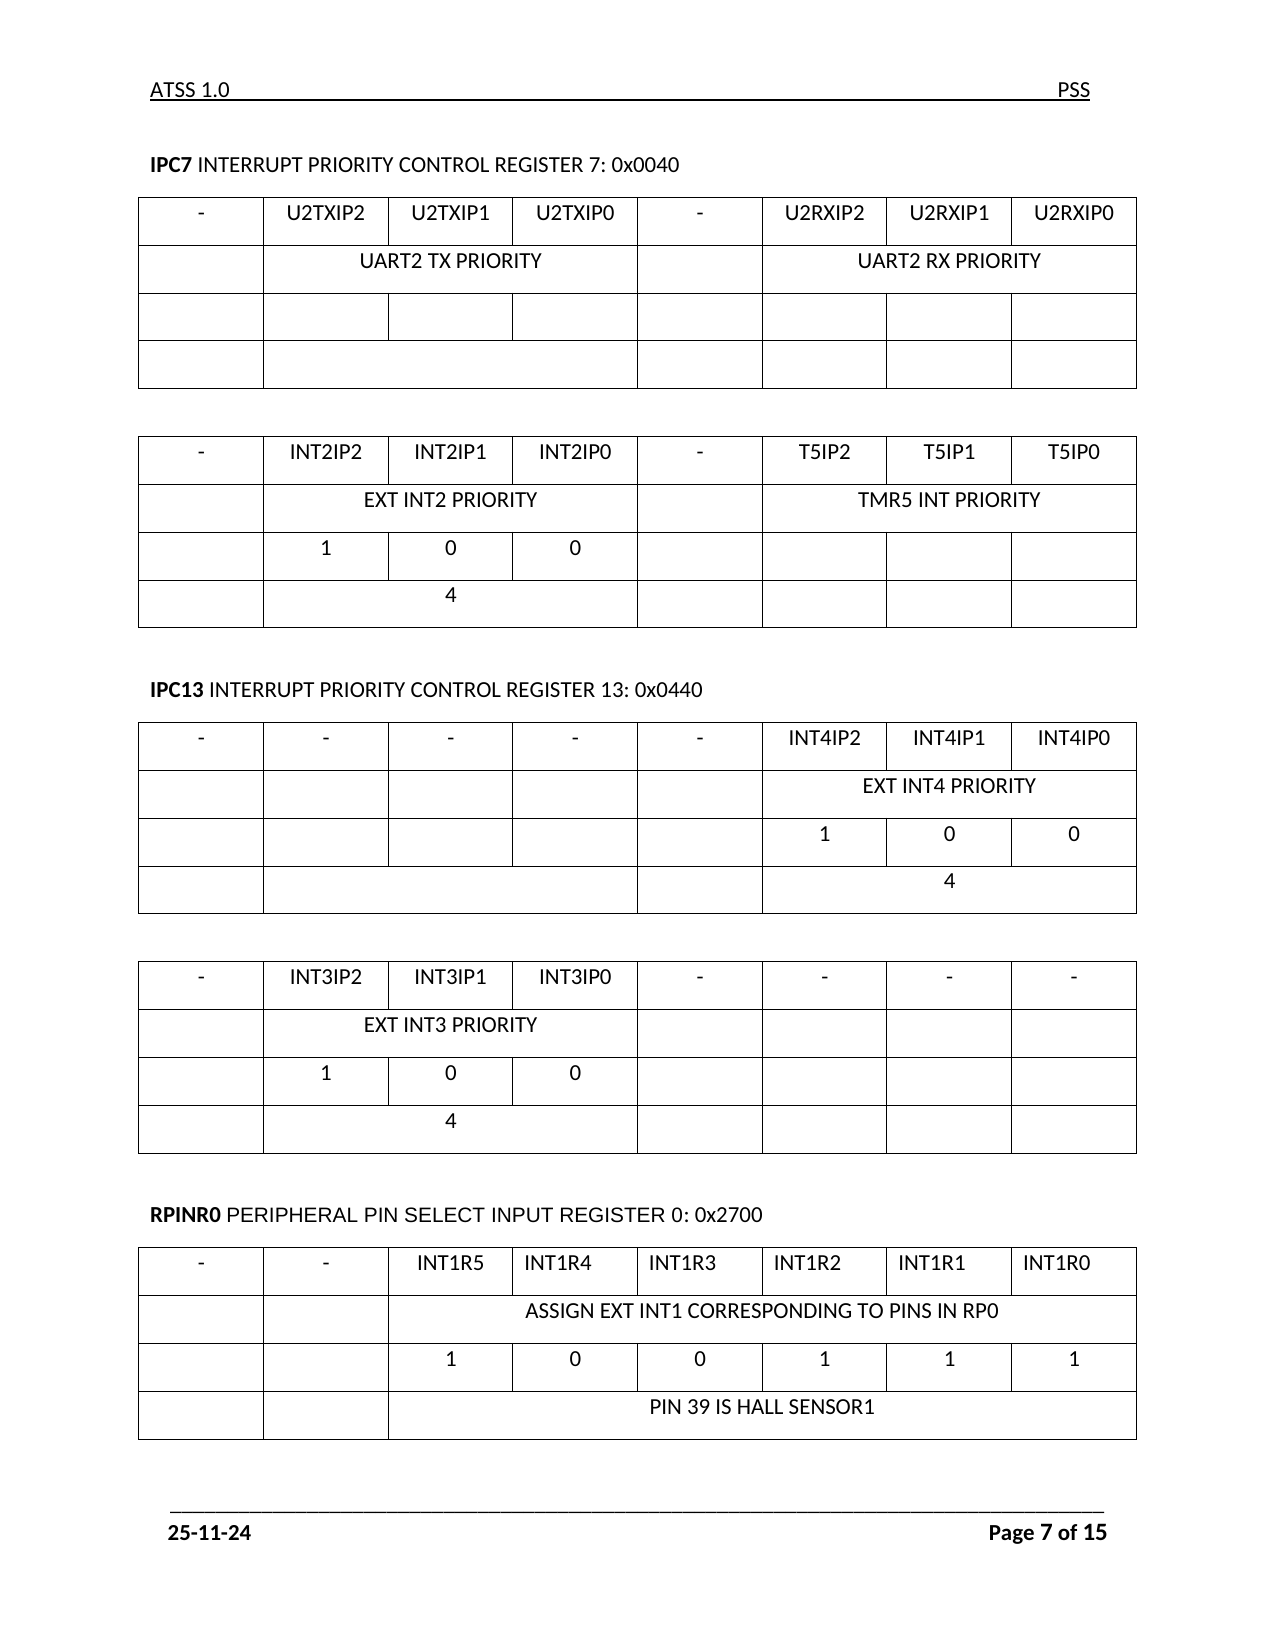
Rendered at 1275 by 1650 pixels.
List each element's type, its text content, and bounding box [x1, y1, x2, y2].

table_cell 0 [513, 1058, 637, 1105]
table_cell [264, 867, 637, 913]
table_header - [264, 723, 388, 770]
table_cell [887, 1010, 1011, 1057]
table_cell 0 [513, 1344, 637, 1391]
table_cell [139, 341, 263, 388]
table_cell [638, 341, 762, 388]
table_header - [139, 437, 263, 484]
table_cell 1 [389, 1344, 512, 1391]
table_cell 0 [389, 1058, 512, 1105]
table_cell [638, 533, 762, 579]
table_cell 1 [763, 1344, 886, 1391]
table_header T5IP2 [763, 437, 886, 484]
table_cell [1012, 1058, 1136, 1105]
table_cell PIN 39 IS HALL SENSOR1 [389, 1392, 1136, 1438]
table_header U2TXIP0 [513, 198, 637, 245]
table_cell 1 [264, 533, 388, 579]
table_header U2RXIP0 [1012, 198, 1136, 245]
table_cell EXT INT2 PRIORITY [264, 485, 637, 532]
table_cell [139, 294, 263, 340]
table_cell [139, 867, 263, 913]
table_header U2RXIP1 [887, 198, 1011, 245]
table_cell [264, 819, 388, 866]
table_header INT1R2 [763, 1248, 886, 1295]
table_header U2TXIP2 [264, 198, 388, 245]
table_cell [763, 533, 886, 579]
table_header - [264, 1248, 388, 1295]
table_cell TMR5 INT PRIORITY [763, 485, 1136, 532]
table_header INT2IP0 [513, 437, 637, 484]
table_cell [139, 581, 263, 627]
table_header - [887, 962, 1011, 1009]
table_cell EXT INT3 PRIORITY [264, 1010, 637, 1057]
table_cell 0 [389, 533, 512, 579]
table_header - [389, 723, 512, 770]
table_cell [1012, 341, 1136, 388]
table_cell [264, 771, 388, 818]
table_header INT2IP1 [389, 437, 512, 484]
table_header - [638, 437, 762, 484]
table_cell 1 [264, 1058, 388, 1105]
table_header INT1R5 [389, 1248, 512, 1295]
table_header - [638, 723, 762, 770]
table_cell [887, 1106, 1011, 1152]
text IPC13 INTERRUPT PRIORITY CONTROL REGISTER 13: 0x0440 [150, 675, 1125, 703]
table_cell [887, 294, 1011, 340]
table_cell [763, 294, 886, 340]
table_cell [264, 294, 388, 340]
table_cell [763, 1010, 886, 1057]
table_cell [139, 819, 263, 866]
table_header - [139, 962, 263, 1009]
table_cell [139, 1106, 263, 1152]
table_header T5IP0 [1012, 437, 1136, 484]
table_cell [638, 1106, 762, 1152]
table_cell [513, 771, 637, 818]
table_cell 0 [513, 533, 637, 579]
table_cell 0 [1012, 819, 1136, 866]
table_cell [638, 771, 762, 818]
table_cell [763, 1106, 886, 1152]
table_cell UART2 TX PRIORITY [264, 246, 637, 292]
table_cell [139, 485, 263, 532]
table_cell [139, 1344, 263, 1391]
table_cell [264, 1392, 388, 1438]
table_cell [264, 1296, 388, 1343]
table_header INT3IP0 [513, 962, 637, 1009]
table_cell [887, 341, 1011, 388]
table_cell [139, 533, 263, 579]
table_cell [1012, 1106, 1136, 1152]
table_header INT1R1 [887, 1248, 1011, 1295]
table_header - [763, 962, 886, 1009]
table_cell [638, 819, 762, 866]
table_cell [513, 294, 637, 340]
table_cell [1012, 294, 1136, 340]
table_cell [139, 1296, 263, 1343]
table_cell [139, 246, 263, 292]
table_cell [638, 867, 762, 913]
table_header INT2IP2 [264, 437, 388, 484]
table_header INT1R3 [638, 1248, 762, 1295]
table_header INT3IP2 [264, 962, 388, 1009]
table_cell 4 [763, 867, 1136, 913]
table_header - [1012, 962, 1136, 1009]
table_cell [887, 581, 1011, 627]
table_header - [638, 962, 762, 1009]
table_cell [763, 581, 886, 627]
table_cell [264, 1344, 388, 1391]
table_header - [638, 198, 762, 245]
table_cell [763, 1058, 886, 1105]
table_cell [638, 1058, 762, 1105]
table_header T5IP1 [887, 437, 1011, 484]
table_cell [763, 341, 886, 388]
table_header - [139, 723, 263, 770]
table_header - [139, 1248, 263, 1295]
table_header INT4IP0 [1012, 723, 1136, 770]
table_header - [139, 198, 263, 245]
table_cell [139, 1010, 263, 1057]
table_cell [389, 819, 512, 866]
table_cell EXT INT4 PRIORITY [763, 771, 1136, 818]
table_cell [1012, 581, 1136, 627]
table_header INT4IP2 [763, 723, 886, 770]
table_cell [389, 294, 512, 340]
table_header INT1R4 [513, 1248, 637, 1295]
table_cell 1 [887, 1344, 1011, 1391]
table_cell [638, 581, 762, 627]
table_cell 0 [887, 819, 1011, 866]
table_header INT4IP1 [887, 723, 1011, 770]
table_cell UART2 RX PRIORITY [763, 246, 1136, 292]
table_header INT1R0 [1012, 1248, 1136, 1295]
table_cell 4 [264, 581, 637, 627]
table_cell [264, 341, 637, 388]
table_header U2TXIP1 [389, 198, 512, 245]
table_cell [638, 485, 762, 532]
table_cell [638, 294, 762, 340]
table_cell [887, 533, 1011, 579]
table_cell [638, 1010, 762, 1057]
table_cell 1 [763, 819, 886, 866]
table_cell 1 [1012, 1344, 1136, 1391]
table_cell [638, 246, 762, 292]
table_cell [1012, 1010, 1136, 1057]
table_cell ASSIGN EXT INT1 CORRESPONDING TO PINS IN RP0 [389, 1296, 1136, 1343]
text IPC7 INTERRUPT PRIORITY CONTROL REGISTER 7: 0x0040 [150, 150, 1125, 178]
table_header INT3IP1 [389, 962, 512, 1009]
table_cell [139, 771, 263, 818]
table_cell [139, 1392, 263, 1438]
table_cell [1012, 533, 1136, 579]
table_cell [513, 819, 637, 866]
table_header U2RXIP2 [763, 198, 886, 245]
table_cell [139, 1058, 263, 1105]
table_cell [887, 1058, 1011, 1105]
text RPINR0 PERIPHERAL PIN SELECT INPUT REGISTER 0: 0x2700 [150, 1200, 1125, 1228]
table_header - [513, 723, 637, 770]
table_cell [389, 771, 512, 818]
table_cell 4 [264, 1106, 637, 1152]
table_cell 0 [638, 1344, 762, 1391]
